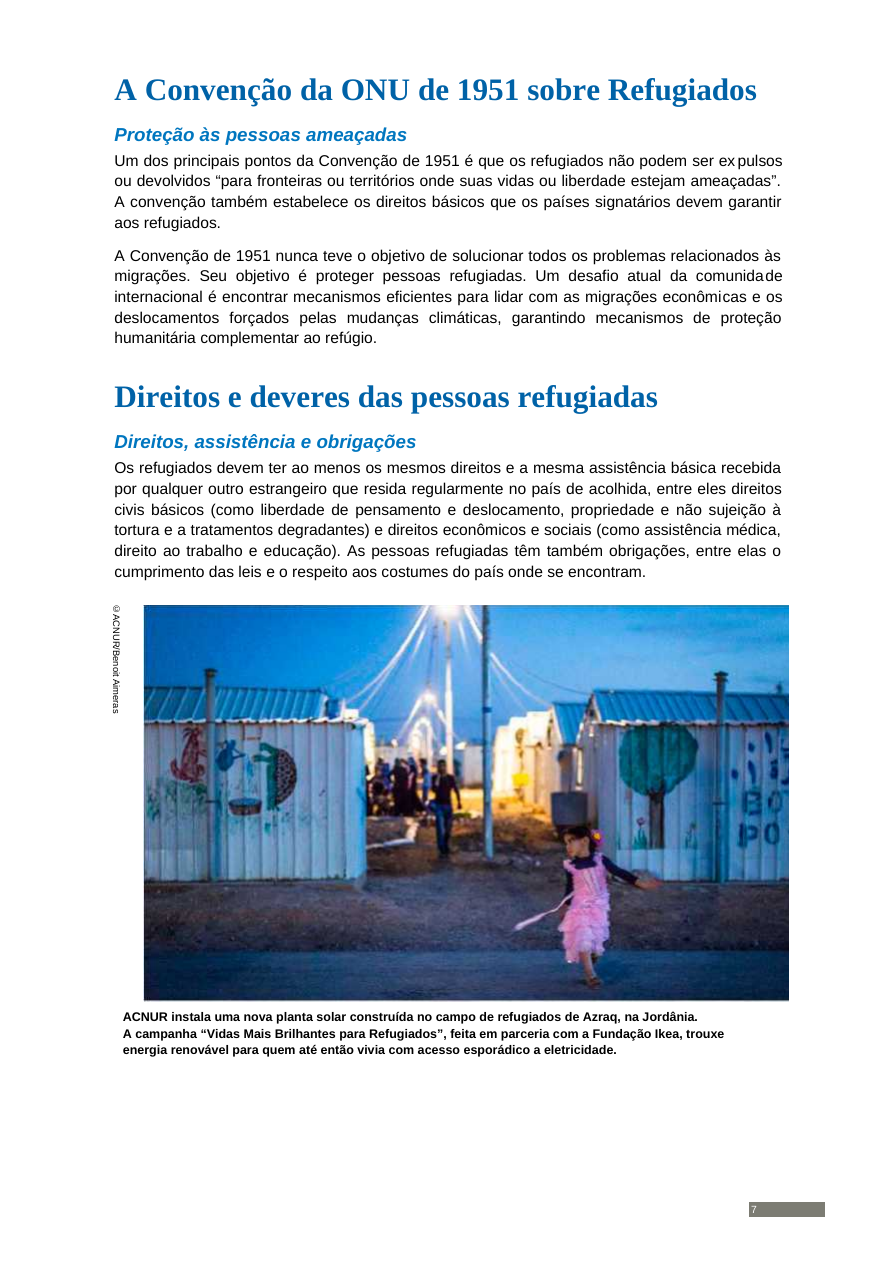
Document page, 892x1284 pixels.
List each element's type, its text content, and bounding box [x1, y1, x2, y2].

text Um dos principais pontos da Convenção de 1951 é que os refugiados não podem ser expulsos ou devolvidos “para fronteiras ou territórios onde suas vidas ou liberdade estejam ameaçadas”. A convenção também estabelece os direitos básicos que os países signatários devem garantir aos refugiados. [114, 151, 782, 231]
text Direitos, assistência e obrigações [114, 431, 782, 453]
text Proteção às pessoas ameaçadas [114, 124, 782, 145]
text Direitos e deveres das pessoas refugiadas [114, 379, 782, 415]
text A Convenção da ONU de 1951 sobre Refugiados [114, 71, 782, 107]
picture [143, 605, 789, 1002]
text Os refugiados devem ter ao menos os mesmos direitos e a mesma assistência básica recebida por qualquer outro estrangeiro que resida regularmente no país de acolhida, entre eles direitos civis básicos (como liberdade de pensamento e deslocamento, propriedade e não sujeição à tortura e a tratamentos degradantes) e direitos econômicos e sociais (como assistência médica, direito ao trabalho e educação). As pessoas refugiadas têm também obrigações, entre elas o cumprimento das leis e o respeito aos costumes do país onde se encontram. [114, 459, 782, 580]
text A Convenção de 1951 nunca teve o objetivo de solucionar todos os problemas relacionados às migrações. Seu objetivo é proteger pessoas refugiadas. Um desafio atual da comunidade internacional é encontrar mecanismos eficientes para lidar com as migrações econômicas e os deslocamentos forçados pelas mudanças climáticas, garantindo mecanismos de proteção humanitária complementar ao refúgio. [114, 246, 782, 347]
